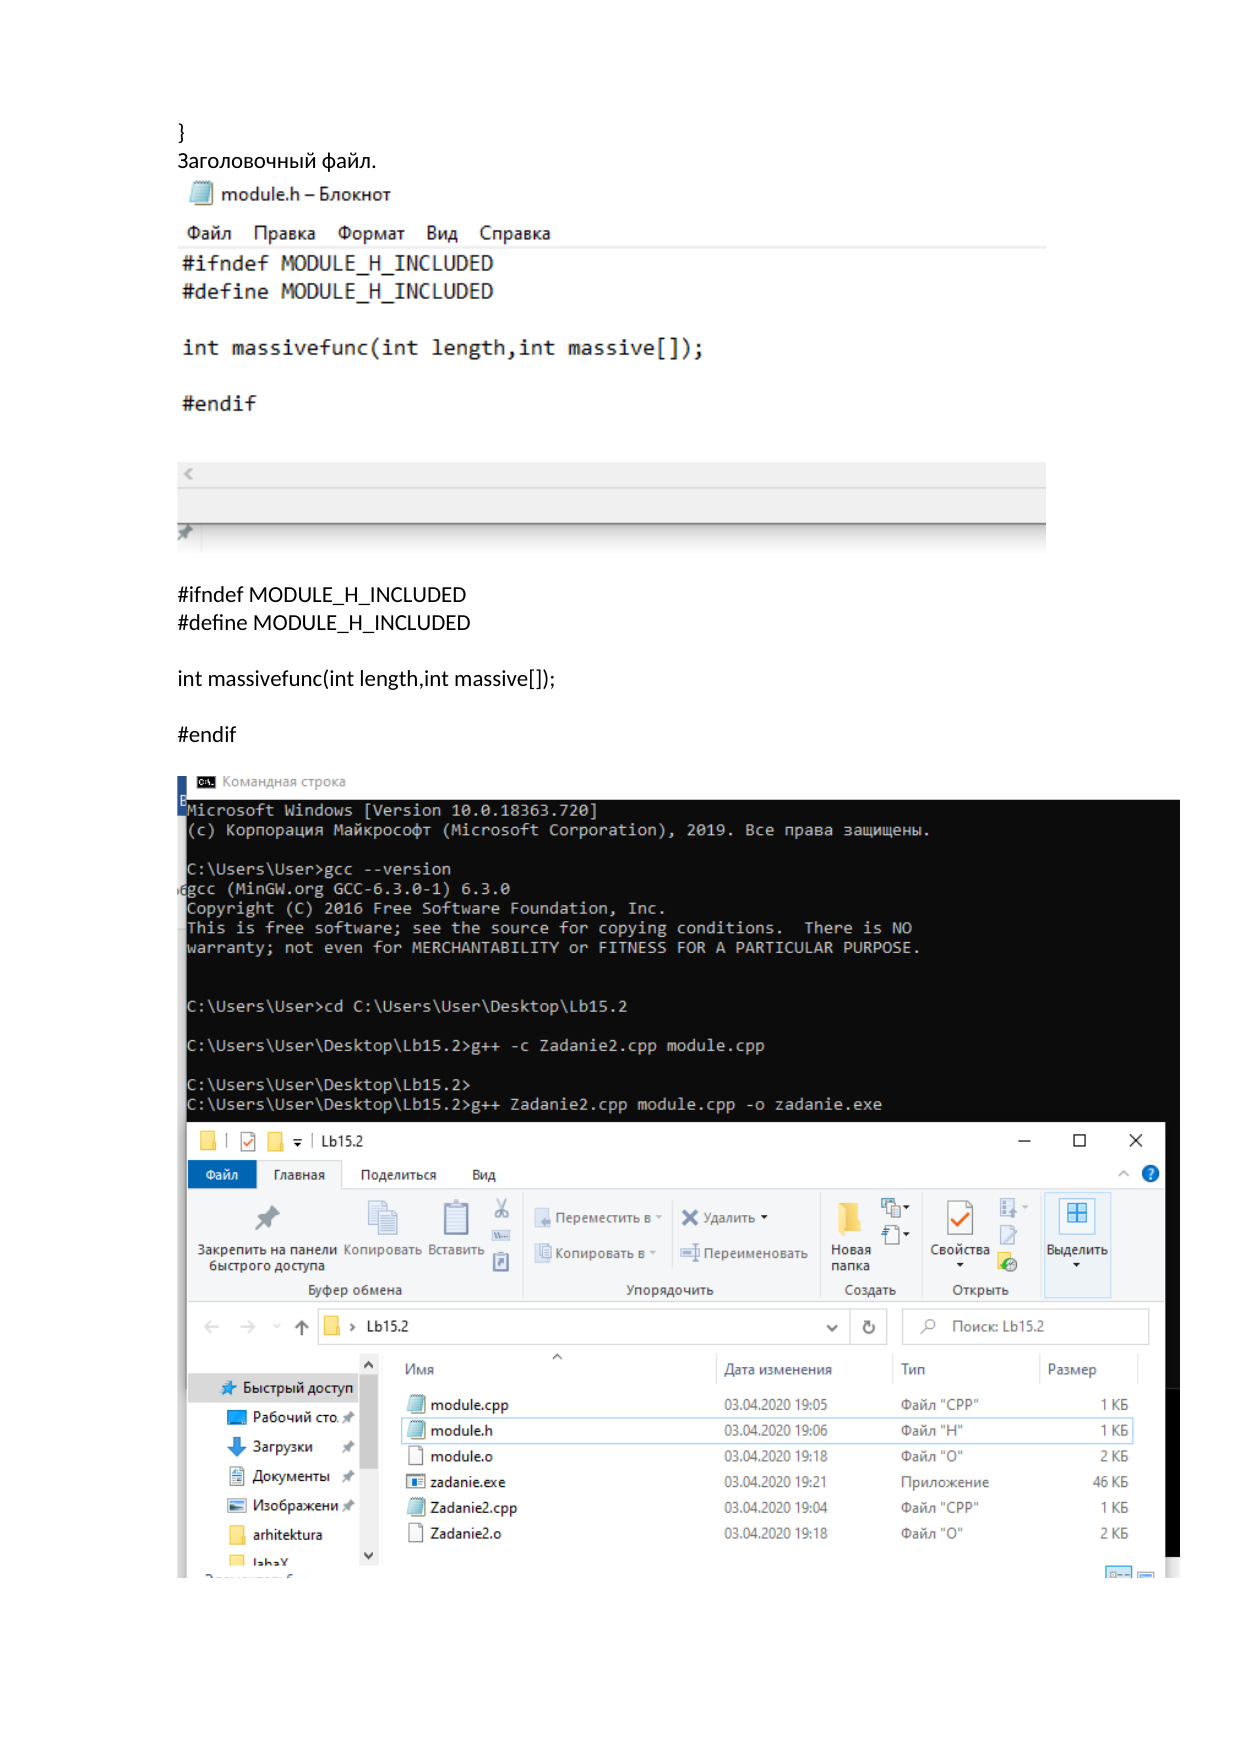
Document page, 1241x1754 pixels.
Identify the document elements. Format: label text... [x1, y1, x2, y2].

picture [177, 174, 1046, 553]
text Заголовочный файл. [177, 146, 1152, 174]
text #ifndef MODULE_H_INCLUDED [177, 580, 1152, 608]
text int massivefunc(int length,int massive[]); [177, 664, 1152, 692]
text #define MODULE_H_INCLUDED [177, 608, 1152, 636]
picture [177, 776, 1180, 1578]
text #endif [177, 720, 1152, 748]
text } [177, 118, 1152, 146]
